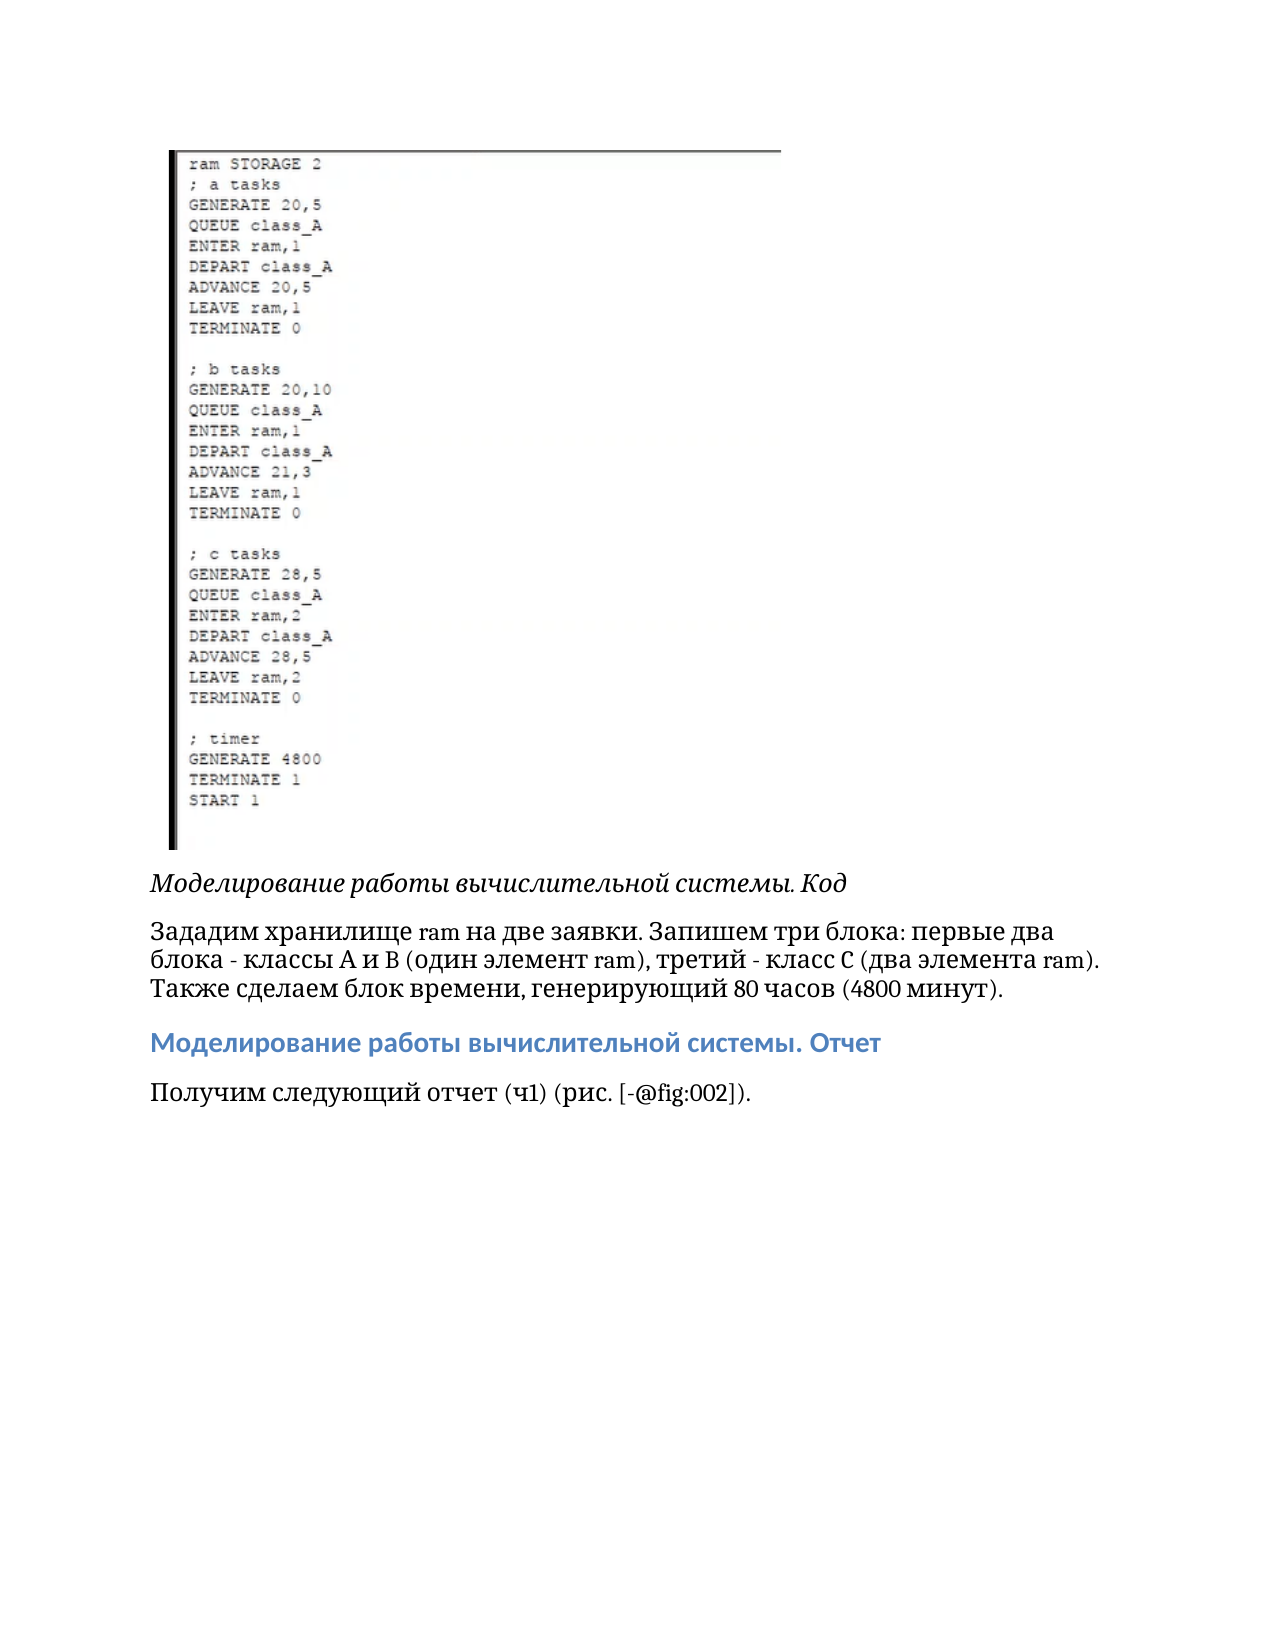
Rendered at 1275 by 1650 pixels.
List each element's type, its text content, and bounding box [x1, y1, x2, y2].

subtitle Моделирование работы вычислительной системы. Отчет [150, 1024, 1125, 1060]
text Получим следующий отчет (ч1) (рис. [-@fig:002]). [150, 1079, 1125, 1108]
picture [168, 150, 782, 850]
text Моделирование работы вычислительной системы. Код [150, 870, 1125, 899]
text Зададим хранилище ram на две заявки. Запишем три блока: первые два блока - классы А и B (один элемент ram), третий - класс C (два элемента ram). Также сделаем блок времени, генерирующий 80 часов (4800 минут). [150, 917, 1125, 1004]
